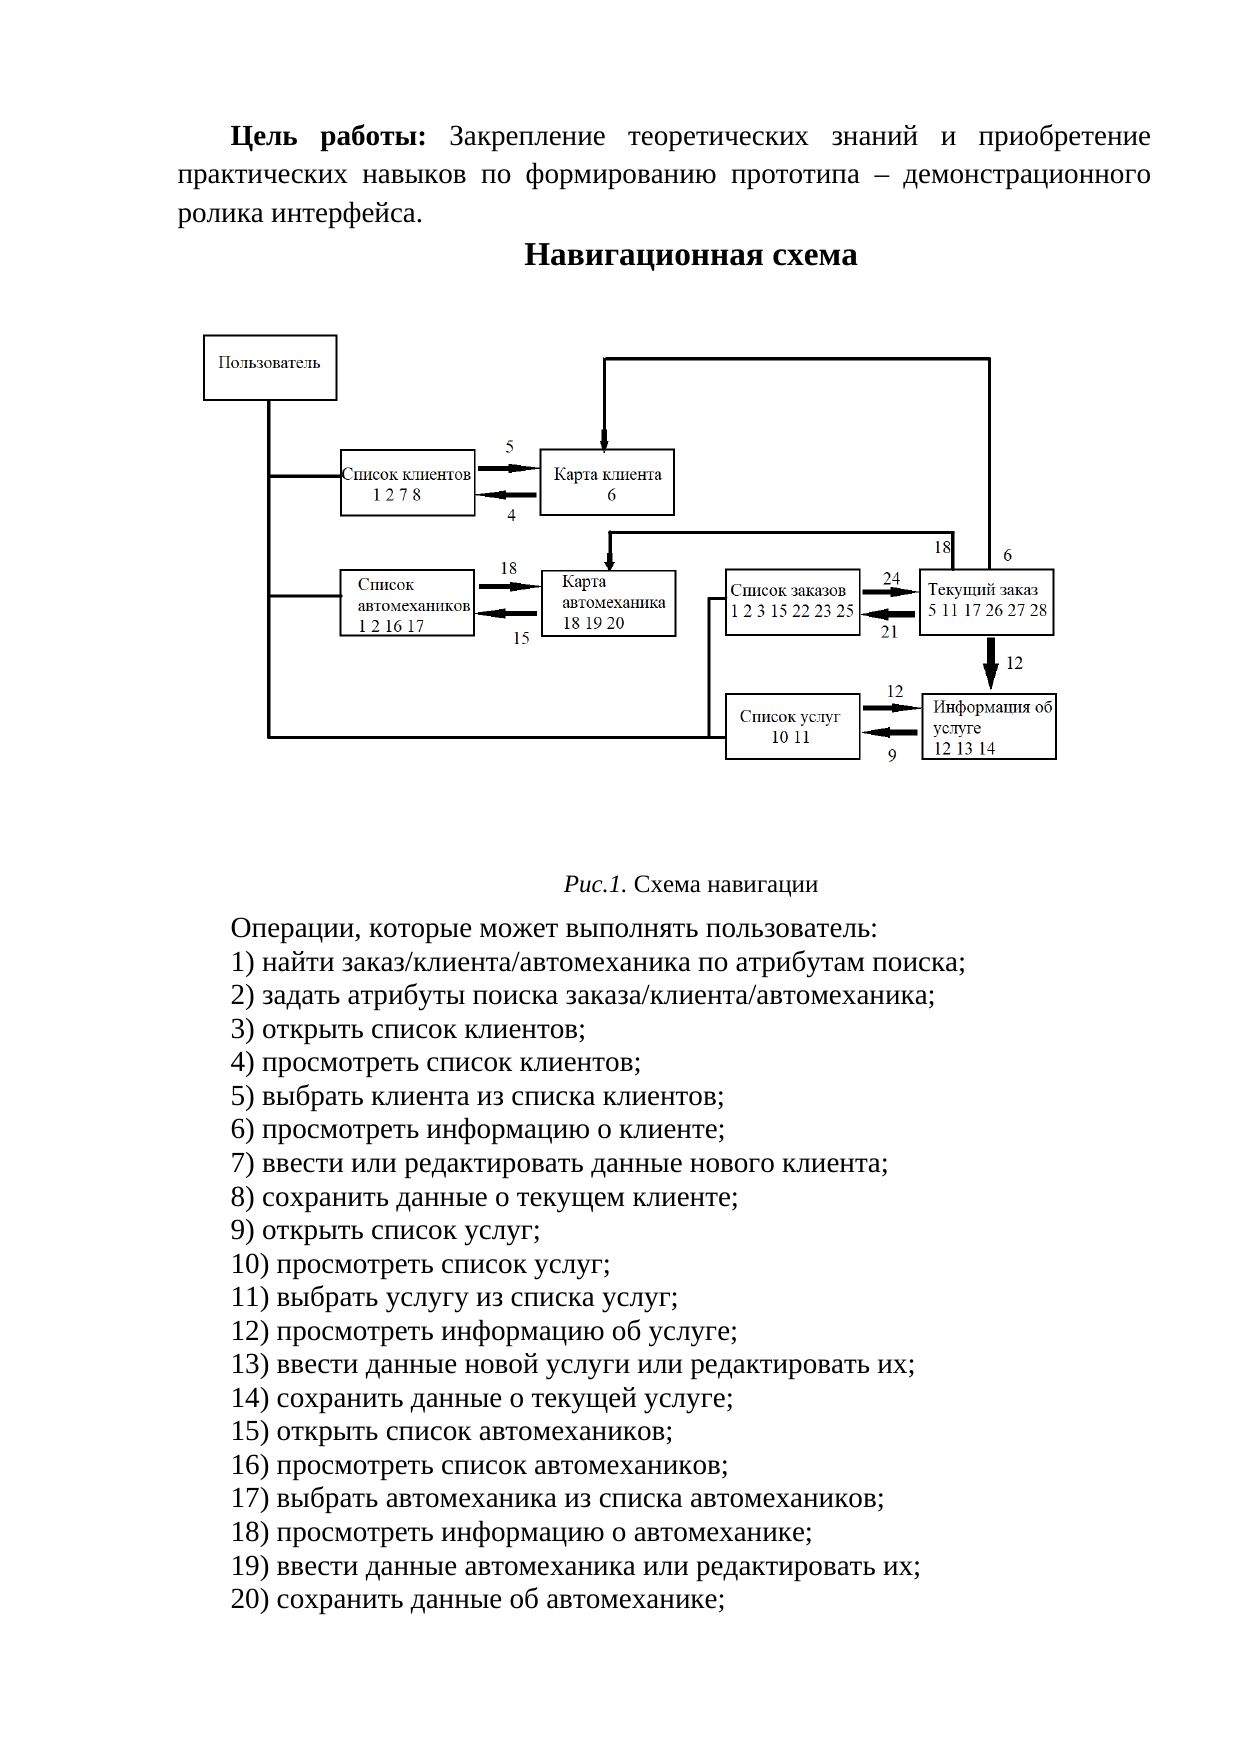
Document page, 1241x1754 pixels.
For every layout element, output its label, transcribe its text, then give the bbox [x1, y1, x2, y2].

text 14) сохранить данные о текущей услуге; [177, 1380, 1152, 1413]
text 2) задать атрибуты поиска заказа/клиента/автомеханика; [177, 977, 1152, 1011]
text 19) ввести данные автомеханика или редактировать их; [177, 1548, 1152, 1581]
text 20) сохранить данные об автомеханике; [177, 1581, 1152, 1615]
text 11) выбрать услугу из списка услуг; [177, 1279, 1152, 1313]
text 3) открыть список клиентов; [177, 1011, 1152, 1044]
text 6) просмотреть информацию о клиенте; [177, 1112, 1152, 1145]
text 16) просмотреть список автомехаников; [177, 1447, 1152, 1481]
text Рис.1. Схема навигации [177, 869, 1152, 898]
text 18) просмотреть информацию о автомеханике; [177, 1514, 1152, 1548]
text 7) ввести или редактировать данные нового клиента; [177, 1145, 1152, 1179]
text 9) открыть список услуг; [177, 1212, 1152, 1246]
text 1) найти заказ/клиента/автомеханика по атрибутам поиска; [177, 944, 1152, 977]
text 17) выбрать автомеханика из списка автомехаников; [177, 1481, 1152, 1514]
text 5) выбрать клиента из списка клиентов; [177, 1078, 1152, 1112]
text 12) просмотреть информацию об услуге; [177, 1313, 1152, 1346]
picture [177, 310, 1120, 853]
text Операции, которые может выполнять пользователь: [177, 910, 1152, 944]
text 15) открыть список автомехаников; [177, 1413, 1152, 1447]
text Навигационная схема [177, 234, 1152, 272]
text 10) просмотреть список услуг; [177, 1246, 1152, 1279]
text 8) сохранить данные о текущем клиенте; [177, 1179, 1152, 1212]
text Цель работы: Закрепление теоретических знаний и приобретение практических навыков по формированию прототипа – демонстрационного ролика интерфейса. [177, 118, 1152, 229]
text 13) ввести данные новой услуги или редактировать их; [177, 1346, 1152, 1380]
text 4) просмотреть список клиентов; [177, 1044, 1152, 1078]
